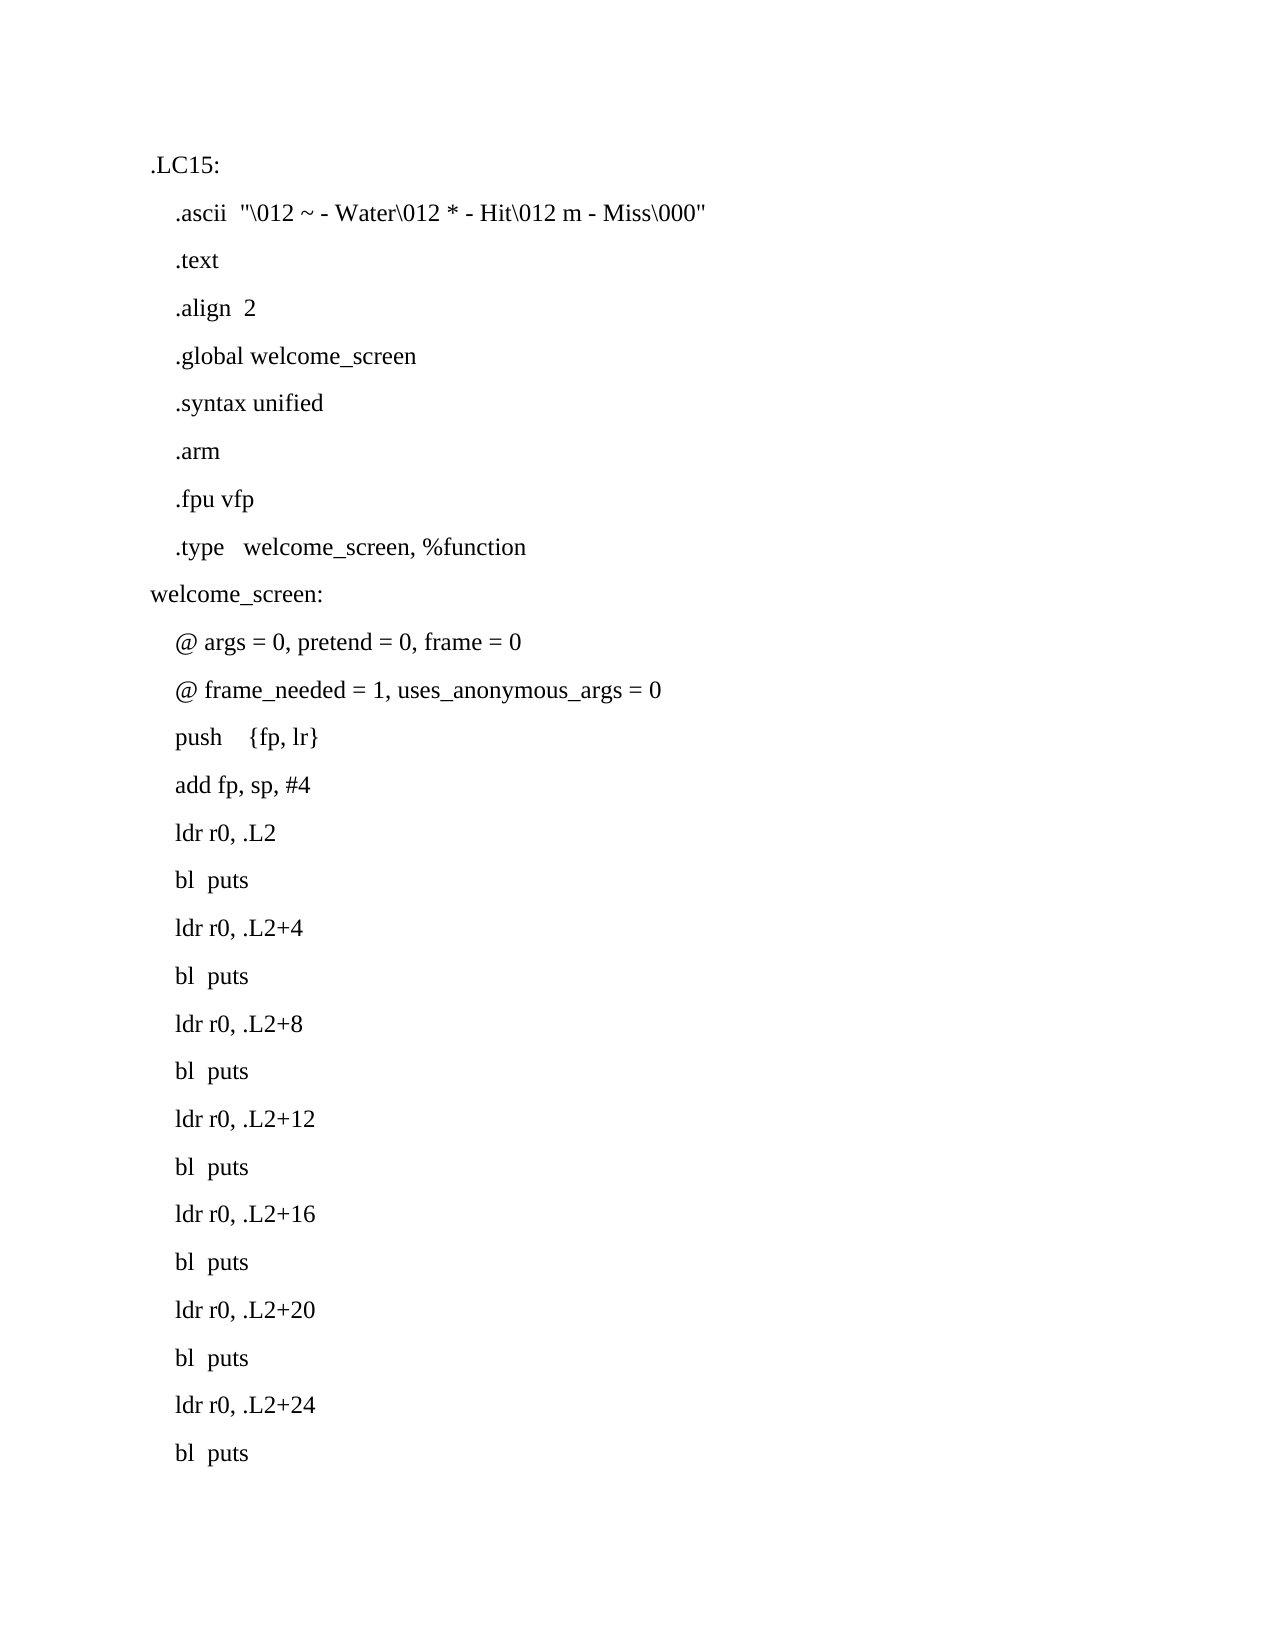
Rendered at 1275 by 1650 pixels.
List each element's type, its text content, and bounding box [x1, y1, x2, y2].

text ldr r0, .L2 [150, 818, 1125, 847]
text .LC15: [150, 150, 1125, 179]
text .global welcome_screen [150, 341, 1125, 369]
text .align 2 [150, 293, 1125, 322]
text .arm [150, 436, 1125, 465]
text .text [150, 245, 1125, 274]
text bl puts [150, 866, 1125, 894]
text ldr r0, .L2+24 [150, 1390, 1125, 1419]
text push {fp, lr} [150, 722, 1125, 751]
text ldr r0, .L2+16 [150, 1199, 1125, 1228]
text ldr r0, .L2+4 [150, 913, 1125, 942]
text ldr r0, .L2+8 [150, 1009, 1125, 1037]
text .syntax unified [150, 388, 1125, 417]
text bl puts [150, 1056, 1125, 1085]
text ldr r0, .L2+12 [150, 1104, 1125, 1133]
text .type welcome_screen, %function [150, 532, 1125, 560]
text bl puts [150, 1438, 1125, 1467]
text bl puts [150, 1152, 1125, 1181]
text .ascii "\012 ~ - Water\012 * - Hit\012 m - Miss\000" [150, 198, 1125, 226]
text welcome_screen: [150, 579, 1125, 608]
text .fpu vfp [150, 484, 1125, 513]
text add fp, sp, #4 [150, 770, 1125, 799]
text ldr r0, .L2+20 [150, 1295, 1125, 1324]
text @ args = 0, pretend = 0, frame = 0 [150, 627, 1125, 656]
text @ frame_needed = 1, uses_anonymous_args = 0 [150, 675, 1125, 703]
text bl puts [150, 1343, 1125, 1371]
text bl puts [150, 961, 1125, 990]
text bl puts [150, 1247, 1125, 1276]
